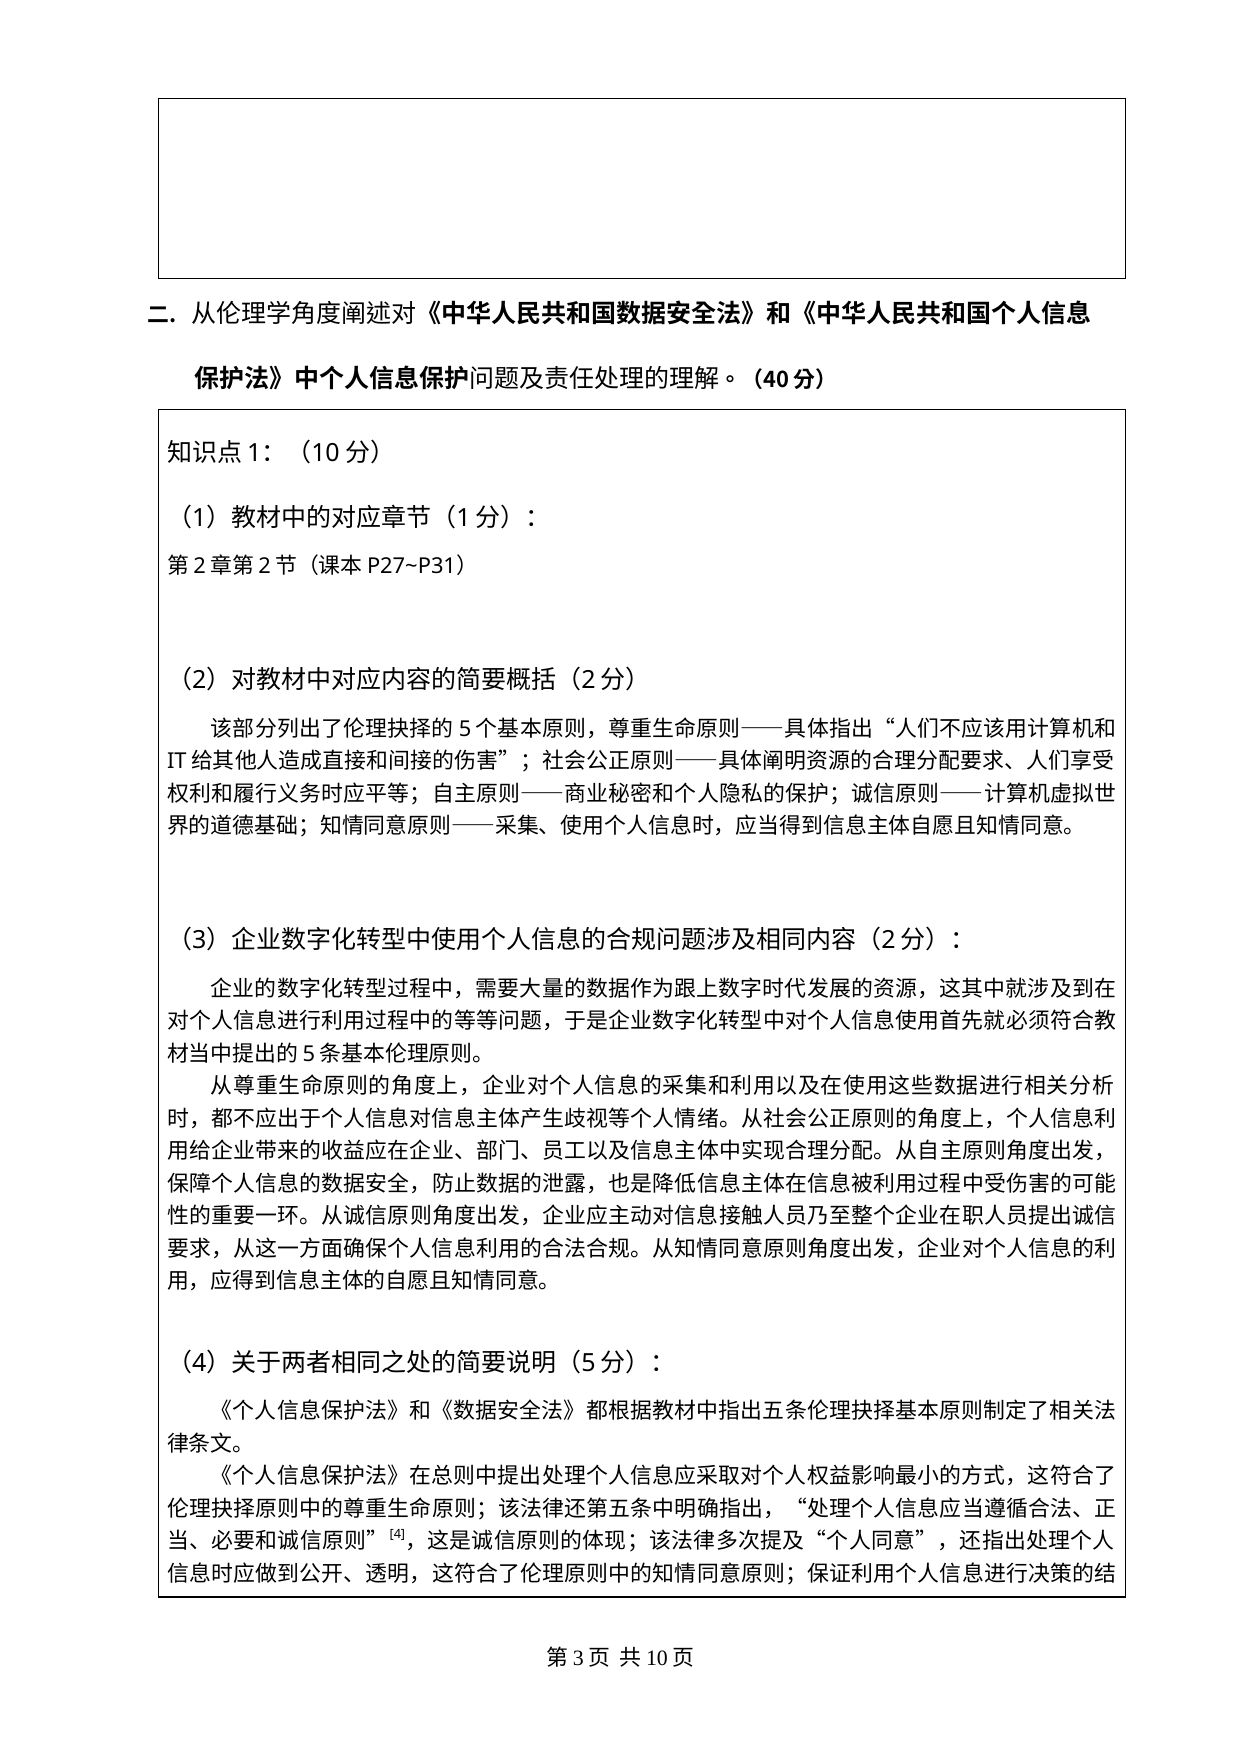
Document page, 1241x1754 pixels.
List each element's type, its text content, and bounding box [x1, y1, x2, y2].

list 从伦理学角度阐述对《中华人民共和国数据安全法》和《中华人民共和国个人信息保护法》中个人信息保护问题及责任处理的理解。（40分） [148, 279, 1092, 409]
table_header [159, 99, 1125, 278]
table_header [159, 410, 1125, 1596]
